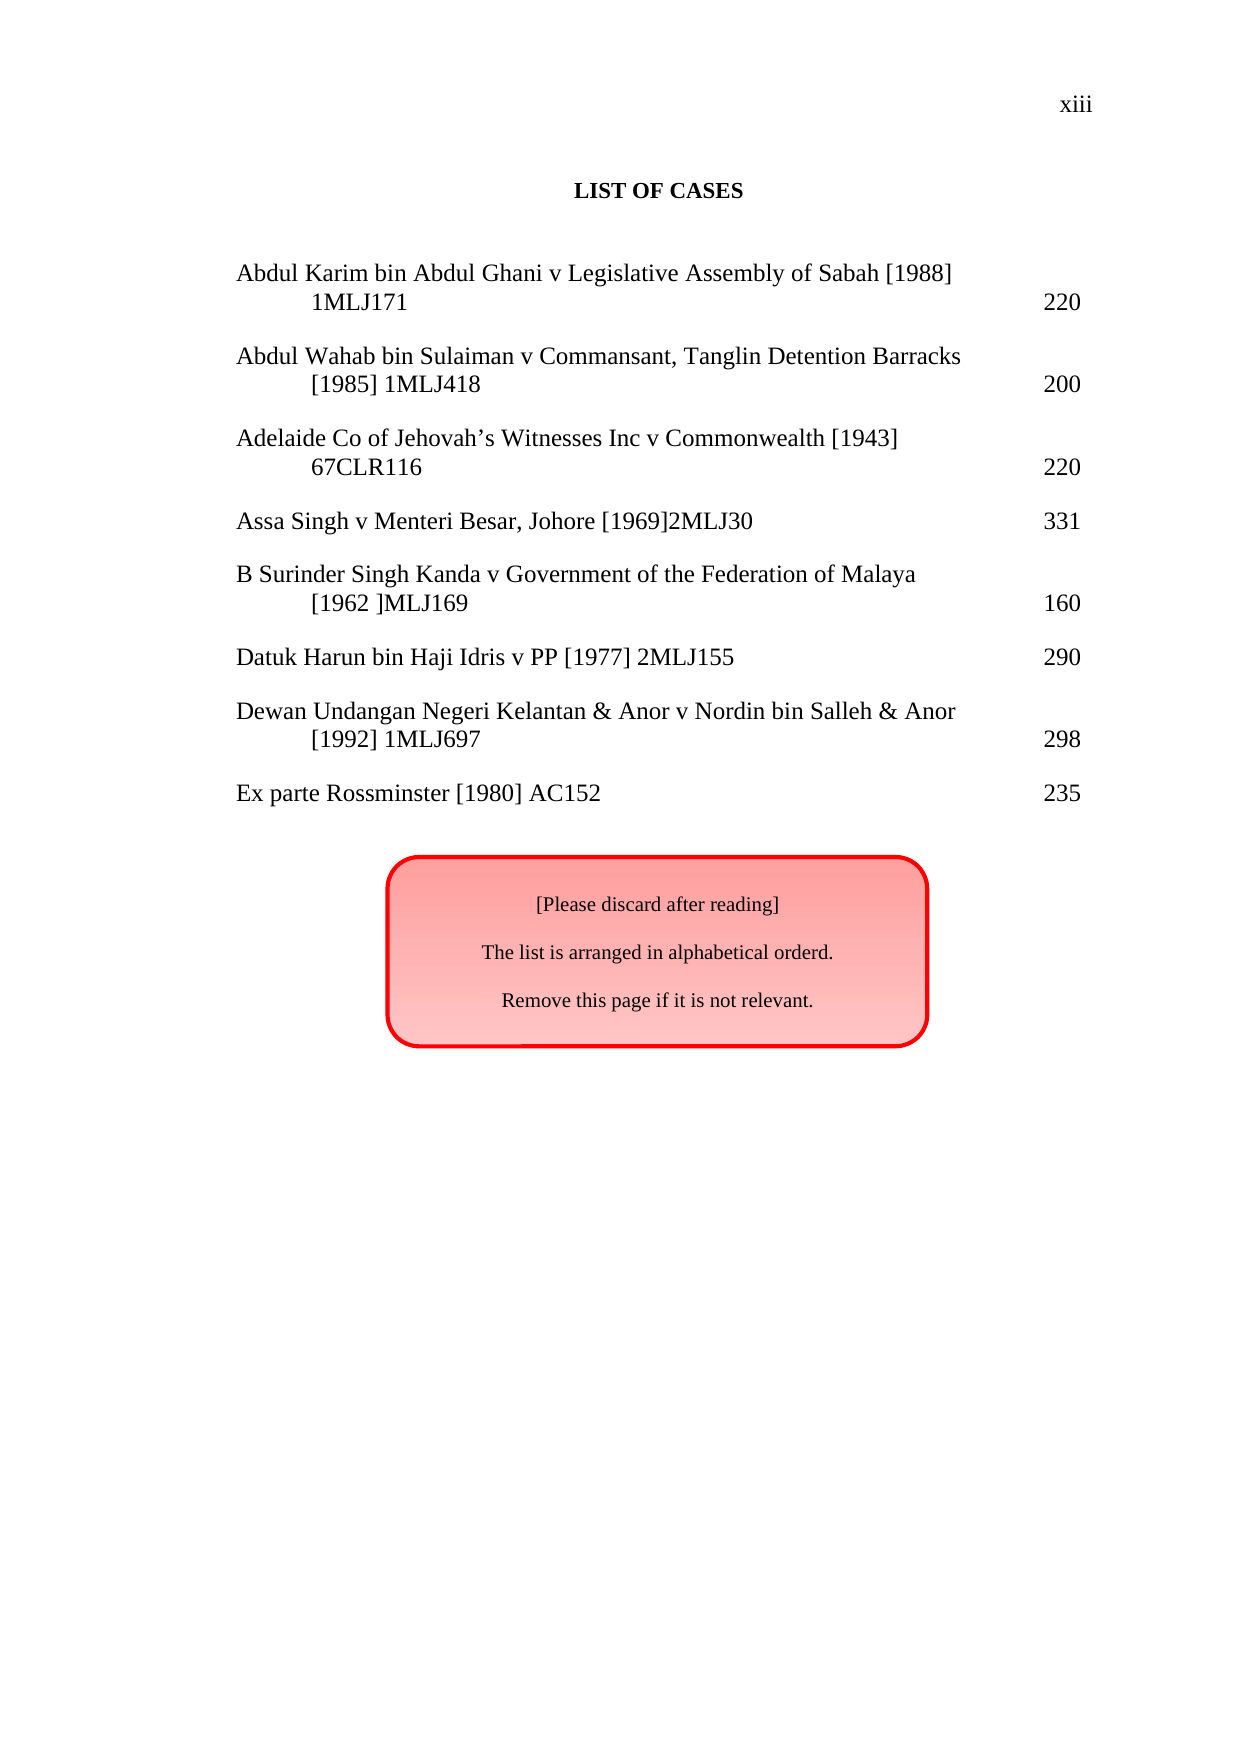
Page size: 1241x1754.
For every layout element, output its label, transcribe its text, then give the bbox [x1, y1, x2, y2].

table_cell B Surinder Singh Kanda v Government of the Federation of Malaya [1962 ]MLJ169 [225, 560, 983, 642]
subtitle LIST OF CASES [224, 177, 1092, 203]
table_cell Adelaide Co of Jehovah’s Witnesses Inc v Commonwealth [1943] 67CLR116 [225, 423, 983, 506]
table_cell Dewan Undangan Negeri Kelantan & Anor v Nordin bin Salleh & Anor [1992] 1MLJ697 [225, 696, 983, 778]
table_cell 160 [983, 560, 1092, 642]
table_cell 290 [983, 642, 1092, 696]
table_cell 235 [983, 778, 1092, 832]
table_cell Datuk Harun bin Haji Idris v PP [1977] 2MLJ155 [225, 642, 983, 696]
table_cell 298 [983, 696, 1092, 778]
table_header Abdul Karim bin Abdul Ghani v Legislative Assembly of Sabah [1988] 1MLJ171 [225, 258, 983, 341]
table_cell 331 [983, 506, 1092, 559]
table_cell 200 [983, 341, 1092, 423]
table_cell Ex parte Rossminster [1980] AC152 [225, 778, 983, 832]
table_cell Assa Singh v Menteri Besar, Johore [1969]2MLJ30 [225, 506, 983, 559]
table_header 220 [983, 258, 1092, 341]
table_cell Abdul Wahab bin Sulaiman v Commansant, Tanglin Detention Barracks [1985] 1MLJ418 [225, 341, 983, 423]
table_cell 220 [983, 423, 1092, 506]
